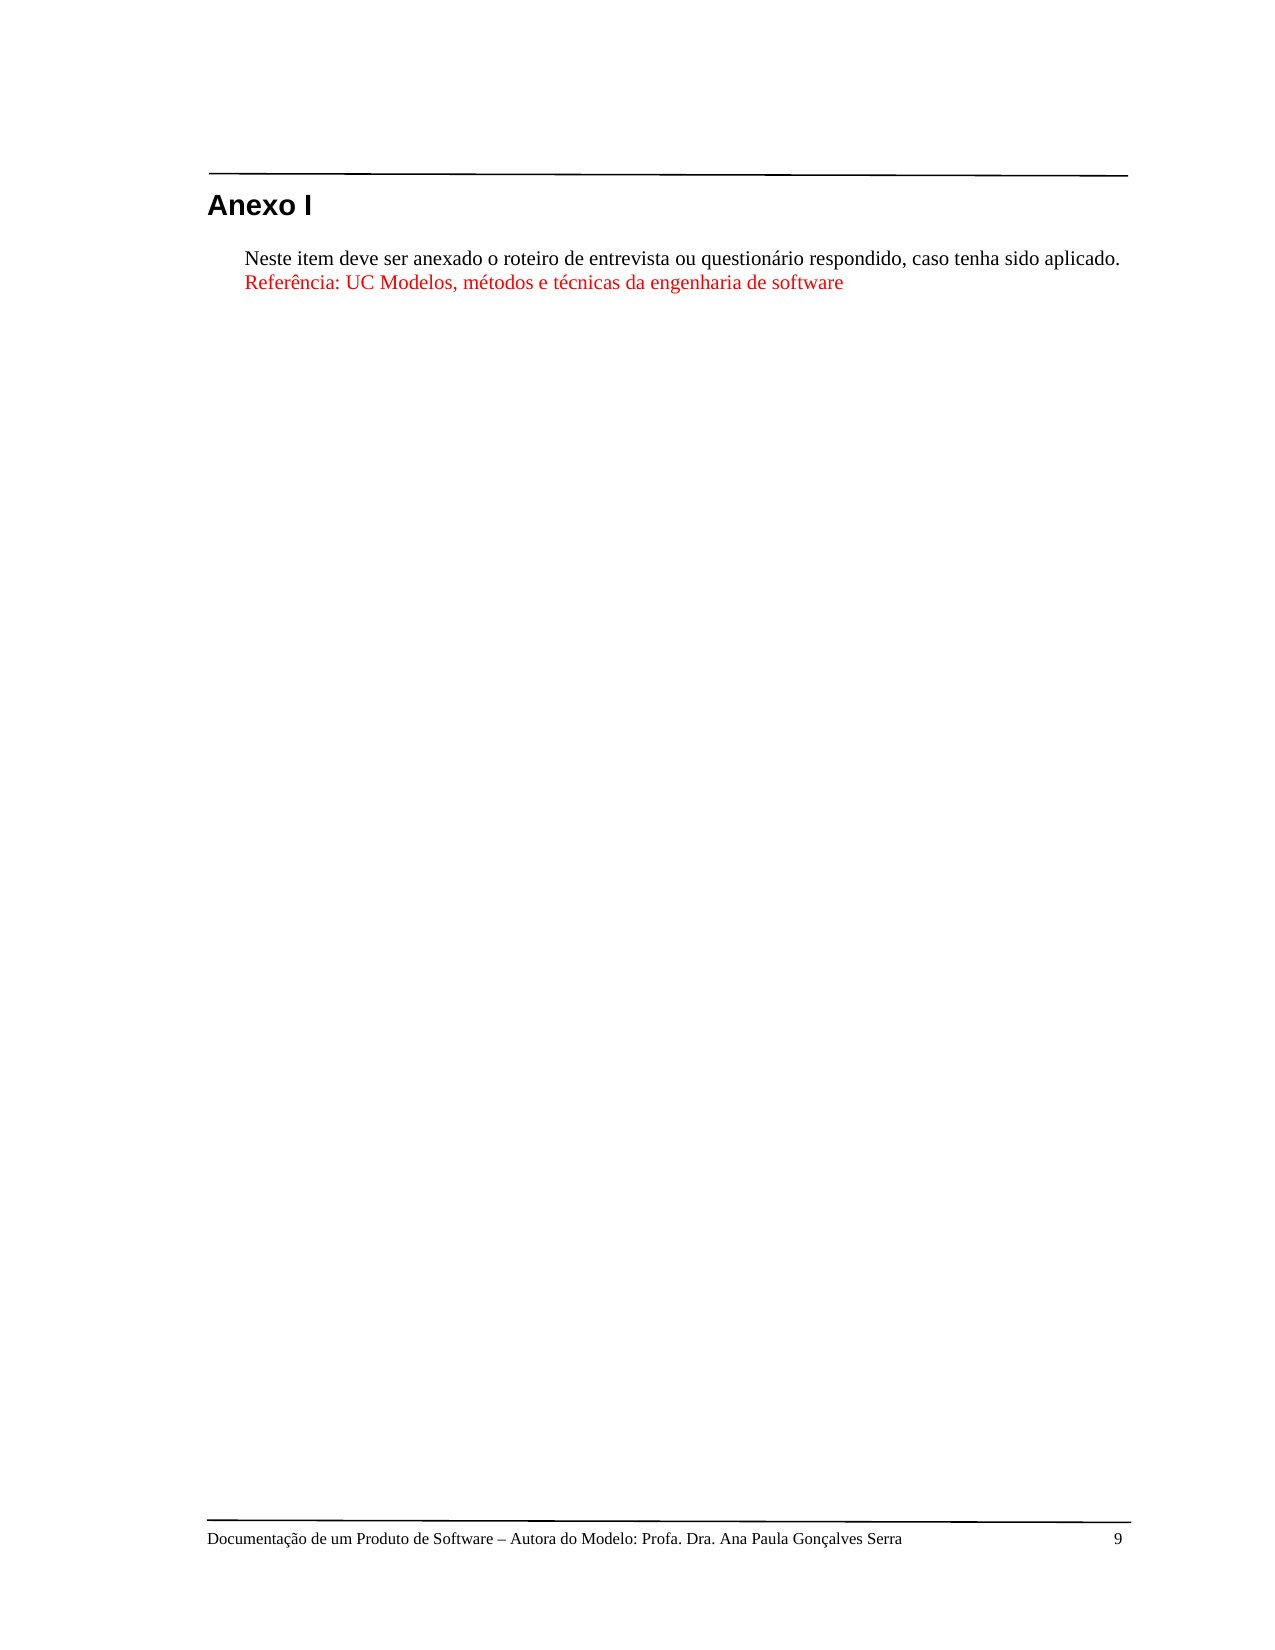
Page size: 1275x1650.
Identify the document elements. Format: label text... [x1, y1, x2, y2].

text Referência: UC Modelos, métodos e técnicas da engenharia de software [207, 270, 1127, 294]
text Anexo I [207, 177, 1127, 221]
text Neste item deve ser anexado o roteiro de entrevista ou questionário respondido, caso tenha sido aplicado. [244, 246, 1127, 270]
